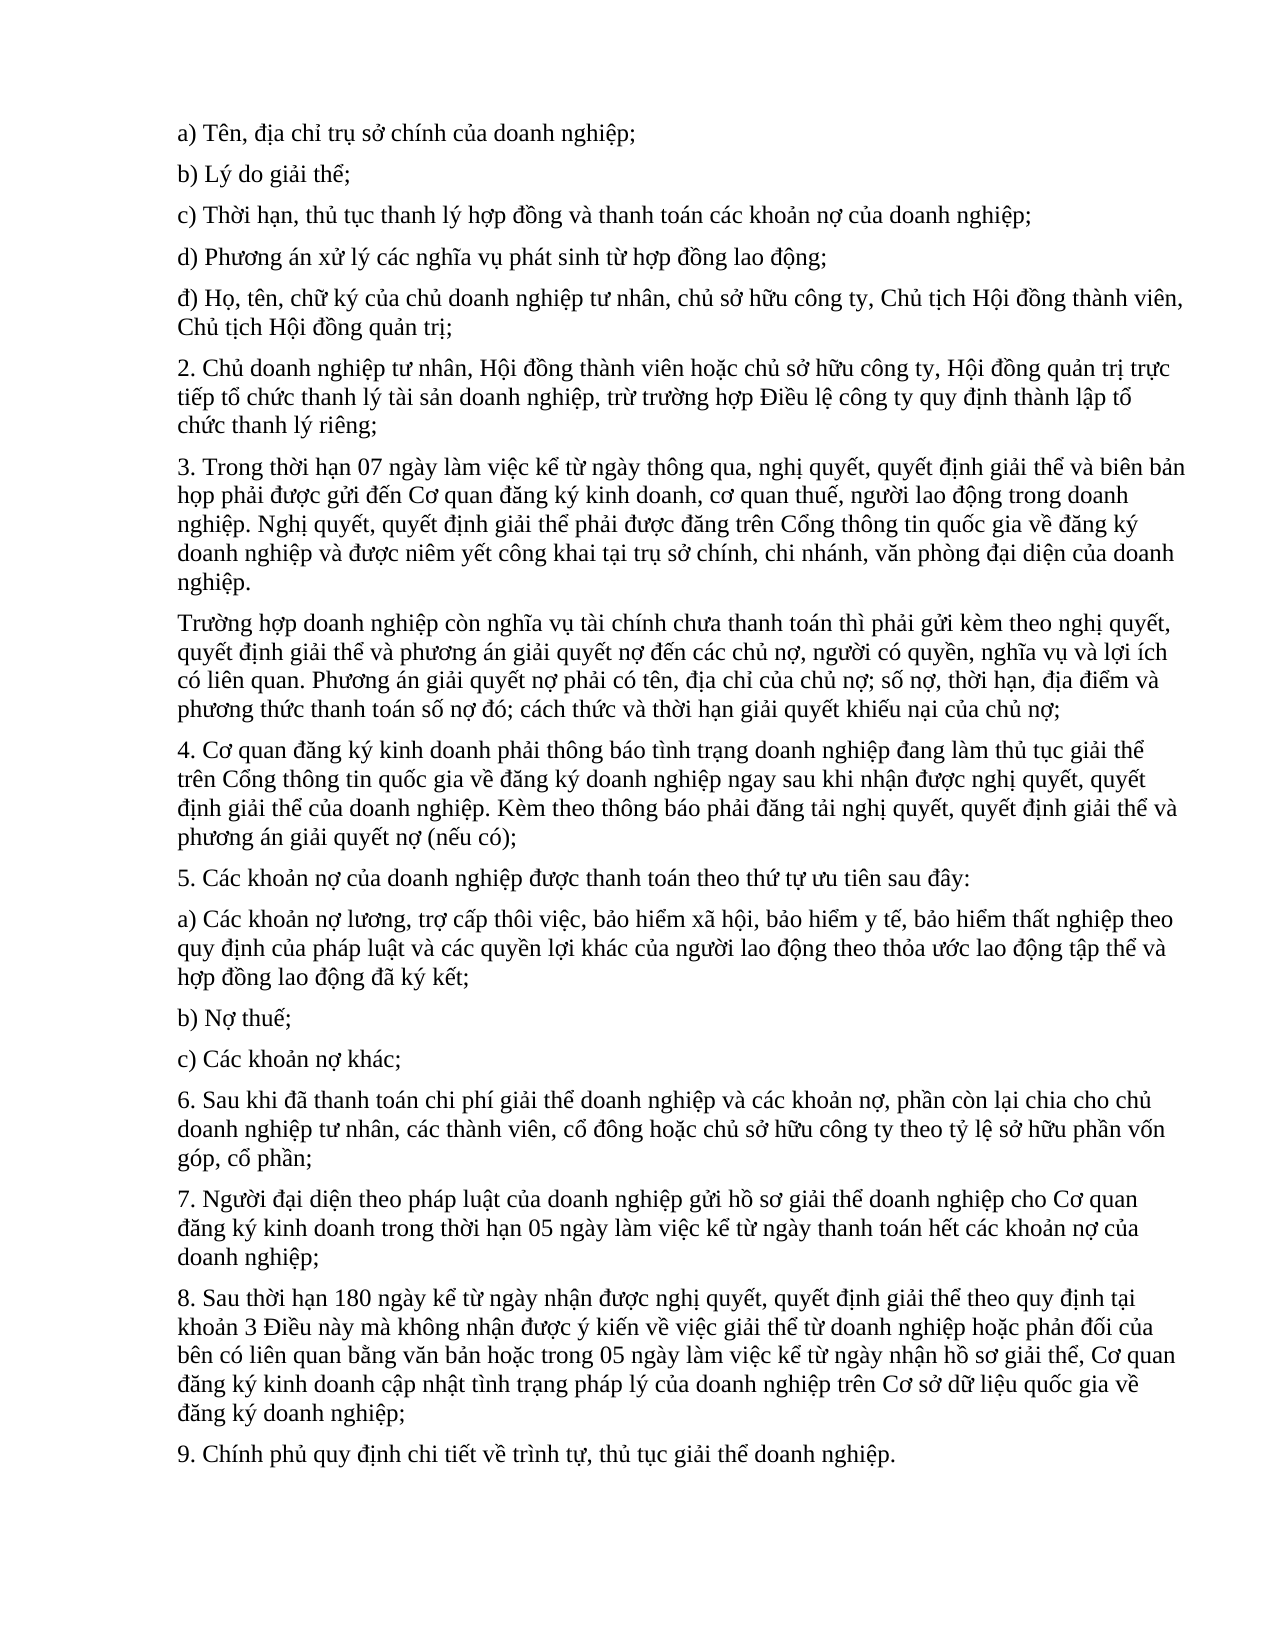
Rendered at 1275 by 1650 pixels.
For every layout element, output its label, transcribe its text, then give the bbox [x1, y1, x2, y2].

text Trường hợp doanh nghiệp còn nghĩa vụ tài chính chưa thanh toán thì phải gửi kèm theo nghị quyết, quyết định giải thể và phương án giải quyết nợ đến các chủ nợ, người có quyền, nghĩa vụ và lợi ích có liên quan. Phương án giải quyết nợ phải có tên, địa chỉ của chủ nợ; số nợ, thời hạn, địa điểm và phương thức thanh toán số nợ đó; cách thức và thời hạn giải quyết khiếu nại của chủ nợ; [177, 608, 1186, 723]
text 3. Trong thời hạn 07 ngày làm việc kể từ ngày thông qua, nghị quyết, quyết định giải thể và biên bản họp phải được gửi đến Cơ quan đăng ký kinh doanh, cơ quan thuế, người lao động trong doanh nghiệp. Nghị quyết, quyết định giải thể phải được đăng trên Cổng thông tin quốc gia về đăng ký doanh nghiệp và được niêm yết công khai tại trụ sở chính, chi nhánh, văn phòng đại diện của doanh nghiệp. [177, 452, 1186, 596]
text 6. Sau khi đã thanh toán chi phí giải thể doanh nghiệp và các khoản nợ, phần còn lại chia cho chủ doanh nghiệp tư nhân, các thành viên, cổ đông hoặc chủ sở hữu công ty theo tỷ lệ sở hữu phần vốn góp, cổ phần; [177, 1086, 1186, 1172]
text a) Các khoản nợ lương, trợ cấp thôi việc, bảo hiểm xã hội, bảo hiểm y tế, bảo hiểm thất nghiệp theo quy định của pháp luật và các quyền lợi khác của người lao động theo thỏa ước lao động tập thể và hợp đồng lao động đã ký kết; [177, 904, 1186, 991]
text 9. Chính phủ quy định chi tiết về trình tự, thủ tục giải thể doanh nghiệp. [177, 1439, 1186, 1468]
text b) Nợ thuế; [177, 1003, 1186, 1032]
text c) Các khoản nợ khác; [177, 1044, 1186, 1073]
text c) Thời hạn, thủ tục thanh lý hợp đồng và thanh toán các khoản nợ của doanh nghiệp; [177, 201, 1186, 229]
text d) Phương án xử lý các nghĩa vụ phát sinh từ hợp đồng lao động; [177, 242, 1186, 271]
text 5. Các khoản nợ của doanh nghiệp được thanh toán theo thứ tự ưu tiên sau đây: [177, 863, 1186, 892]
text a) Tên, địa chỉ trụ sở chính của doanh nghiệp; [177, 118, 1186, 147]
text 8. Sau thời hạn 180 ngày kể từ ngày nhận được nghị quyết, quyết định giải thể theo quy định tại khoản 3 Điều này mà không nhận được ý kiến về việc giải thể từ doanh nghiệp hoặc phản đối của bên có liên quan bằng văn bản hoặc trong 05 ngày làm việc kể từ ngày nhận hồ sơ giải thể, Cơ quan đăng ký kinh doanh cập nhật tình trạng pháp lý của doanh nghiệp trên Cơ sở dữ liệu quốc gia về đăng ký doanh nghiệp; [177, 1283, 1186, 1427]
text đ) Họ, tên, chữ ký của chủ doanh nghiệp tư nhân, chủ sở hữu công ty, Chủ tịch Hội đồng thành viên, Chủ tịch Hội đồng quản trị; [177, 283, 1186, 341]
text 2. Chủ doanh nghiệp tư nhân, Hội đồng thành viên hoặc chủ sở hữu công ty, Hội đồng quản trị trực tiếp tổ chức thanh lý tài sản doanh nghiệp, trừ trường hợp Điều lệ công ty quy định thành lập tổ chức thanh lý riêng; [177, 353, 1186, 439]
text 4. Cơ quan đăng ký kinh doanh phải thông báo tình trạng doanh nghiệp đang làm thủ tục giải thể trên Cổng thông tin quốc gia về đăng ký doanh nghiệp ngay sau khi nhận được nghị quyết, quyết định giải thể của doanh nghiệp. Kèm theo thông báo phải đăng tải nghị quyết, quyết định giải thể và phương án giải quyết nợ (nếu có); [177, 736, 1186, 851]
text 7. Người đại diện theo pháp luật của doanh nghiệp gửi hồ sơ giải thể doanh nghiệp cho Cơ quan đăng ký kinh doanh trong thời hạn 05 ngày làm việc kể từ ngày thanh toán hết các khoản nợ của doanh nghiệp; [177, 1184, 1186, 1271]
text b) Lý do giải thể; [177, 159, 1186, 188]
